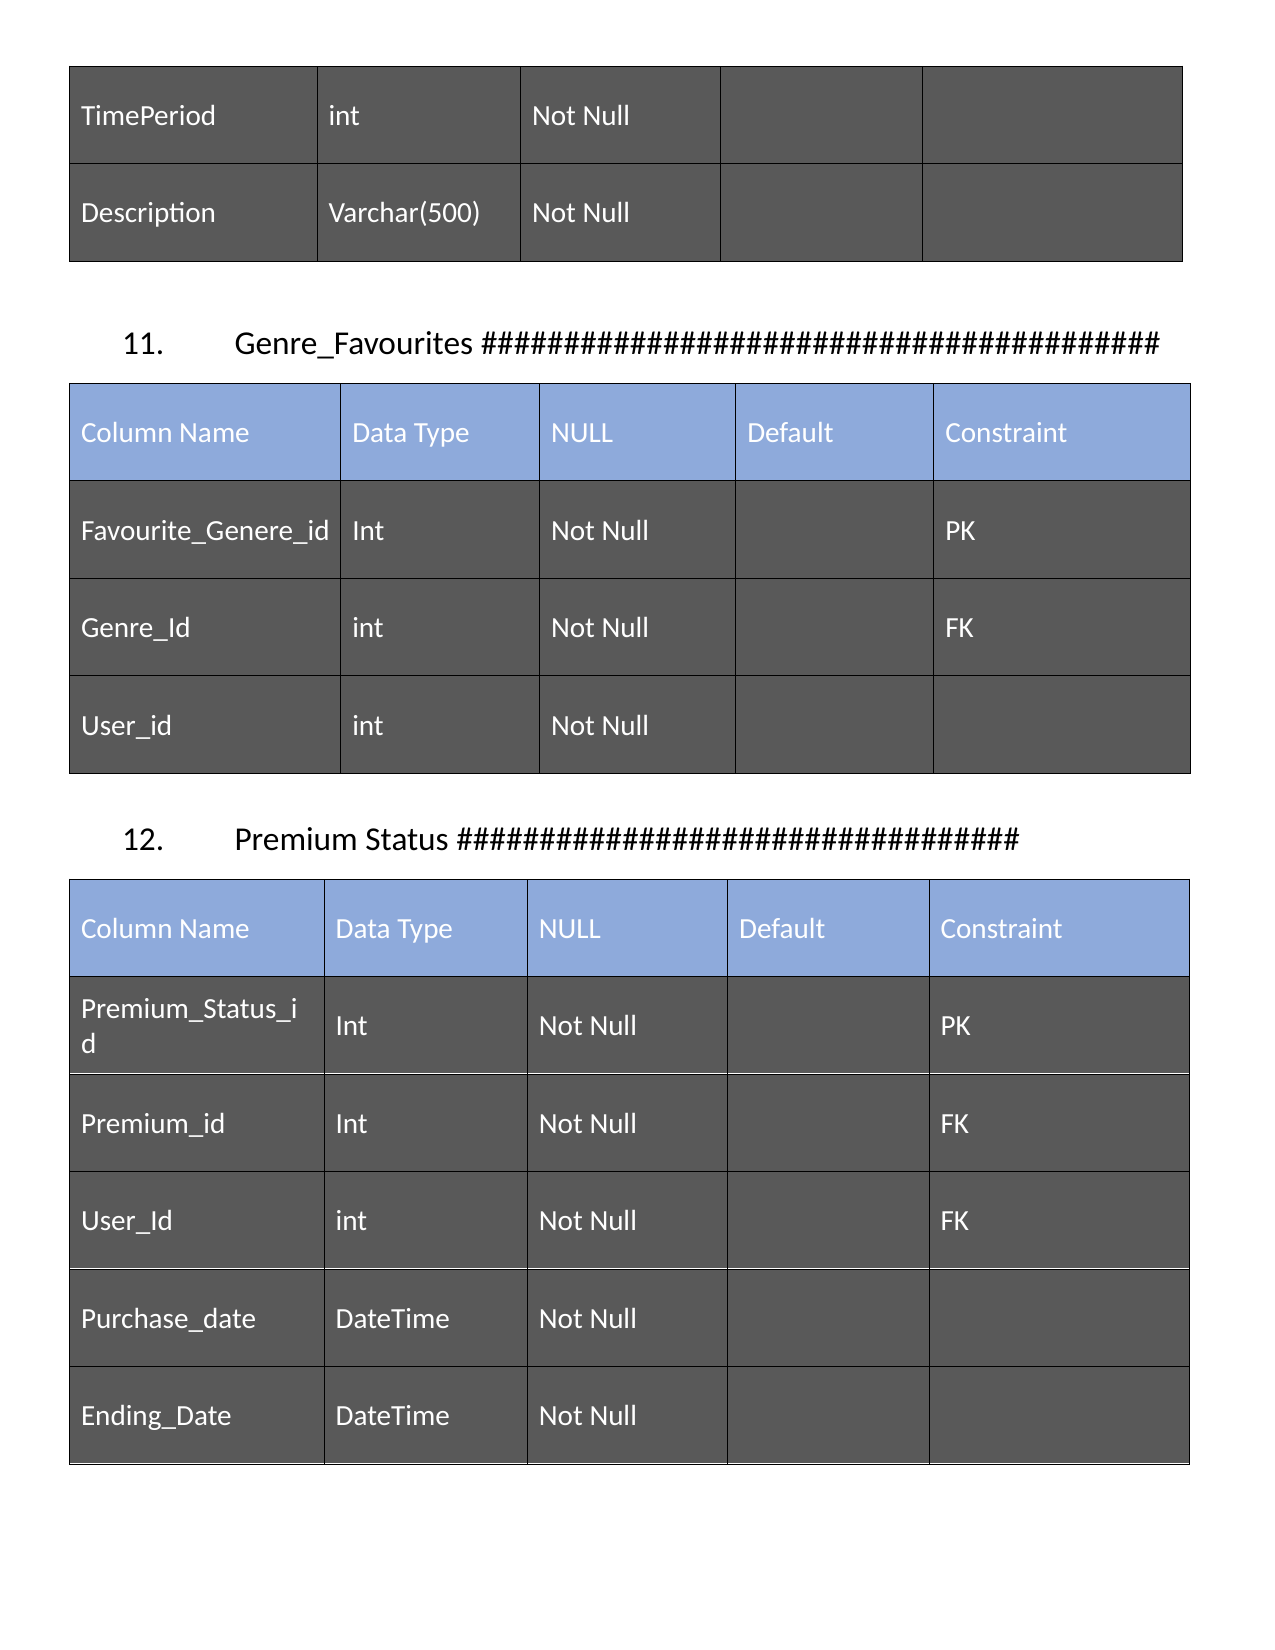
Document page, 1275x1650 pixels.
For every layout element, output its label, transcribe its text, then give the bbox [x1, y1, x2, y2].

list Genre_Favourites ######################################### [122, 322, 1191, 363]
table_cell Not Null [528, 1075, 727, 1171]
table_cell Not Null [528, 977, 727, 1073]
table_cell [930, 1270, 1189, 1366]
table_cell Premium_id [70, 1075, 324, 1171]
table_cell Not Null [528, 1270, 727, 1366]
table_cell FK [934, 579, 1190, 675]
table_cell Not Null [521, 67, 720, 163]
table_header Constraint [934, 384, 1190, 480]
table_cell DateTime [325, 1367, 527, 1463]
table_header Default [736, 384, 933, 480]
table_cell User_id [70, 676, 340, 773]
table_header Column Name [70, 880, 324, 976]
table_cell Varchar(500) [318, 164, 520, 261]
table_cell Int [341, 481, 539, 578]
table_cell Premium_Status_id [70, 977, 324, 1073]
table_cell int [325, 1172, 527, 1268]
table_header Constraint [930, 880, 1189, 976]
table_cell FK [930, 1075, 1189, 1171]
table_cell [736, 579, 933, 675]
table_cell Not Null [521, 164, 720, 261]
table_cell [923, 67, 1182, 163]
table_cell TimePeriod [70, 67, 317, 163]
table_cell Not Null [540, 481, 735, 578]
table_cell [736, 481, 933, 578]
table_cell [728, 977, 929, 1073]
table_cell [923, 164, 1182, 261]
table_header Data Type [341, 384, 539, 480]
table_cell FK [930, 1172, 1189, 1268]
table_cell Int [325, 977, 527, 1073]
table_cell [934, 676, 1190, 773]
table_cell [930, 1367, 1189, 1463]
table_cell Favourite_Genere_id [70, 481, 340, 578]
table_cell int [318, 67, 520, 163]
table_cell [721, 67, 922, 163]
list Premium Status ################################## [122, 818, 1191, 859]
table_cell [736, 676, 933, 773]
table_cell Genre_Id [70, 579, 340, 675]
table_cell [721, 164, 922, 261]
table_cell Purchase_date [70, 1270, 324, 1366]
table_cell User_Id [70, 1172, 324, 1268]
table_cell [728, 1270, 929, 1366]
table_cell Not Null [528, 1367, 727, 1463]
table_cell PK [934, 481, 1190, 578]
table_cell Ending_Date [70, 1367, 324, 1463]
table_cell Description [70, 164, 317, 261]
table_cell [728, 1172, 929, 1268]
table_cell [728, 1367, 929, 1463]
table_cell PK [930, 977, 1189, 1073]
table_header Data Type [325, 880, 527, 976]
table_cell Int [325, 1075, 527, 1171]
table_cell Not Null [540, 579, 735, 675]
table_header NULL [540, 384, 735, 480]
table_cell int [341, 676, 539, 773]
table_cell Not Null [528, 1172, 727, 1268]
table_cell [728, 1075, 929, 1171]
table_cell DateTime [325, 1270, 527, 1366]
table_cell int [341, 579, 539, 675]
table_header NULL [528, 880, 727, 976]
table_header Column Name [70, 384, 340, 480]
table_header Default [728, 880, 929, 976]
table_cell Not Null [540, 676, 735, 773]
